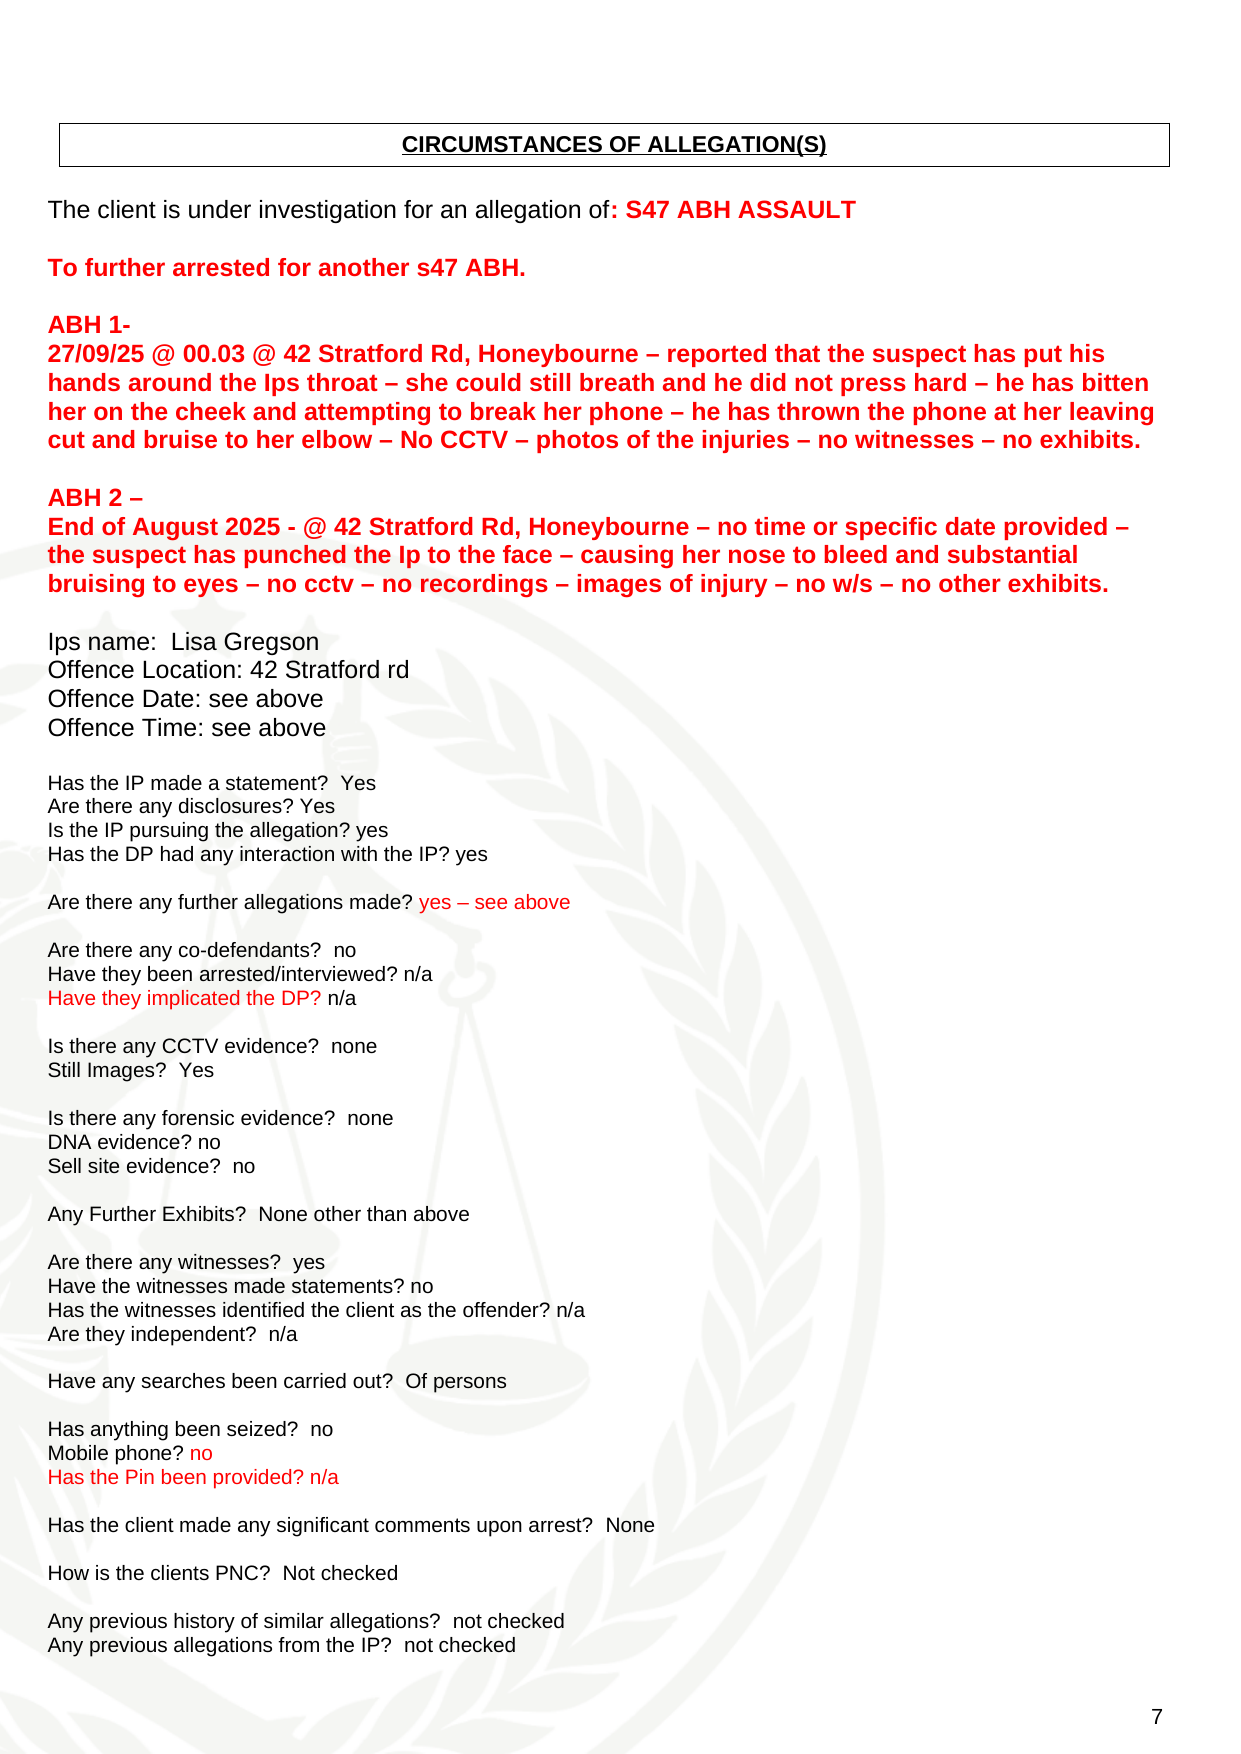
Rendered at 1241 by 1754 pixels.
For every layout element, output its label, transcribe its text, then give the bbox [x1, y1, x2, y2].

text Have they been arrested/interviewed? n/a [47, 962, 1163, 986]
text ABH 1- [47, 310, 1163, 339]
text Offence Time: see above [47, 713, 1163, 742]
text Any previous history of similar allegations? not checked [47, 1609, 1163, 1633]
text Are there any disclosures? Yes [47, 794, 1163, 818]
text Sell site evidence? no [47, 1154, 1163, 1178]
text ABH 2 – [47, 483, 1163, 512]
text How is the clients PNC? Not checked [47, 1561, 1163, 1585]
text Is there any CCTV evidence? none [47, 1034, 1163, 1058]
text Ips name: Lisa Gregson [47, 627, 1163, 655]
text Offence Location: 42 Stratford rd [47, 655, 1163, 684]
text Still Images? Yes [47, 1058, 1163, 1082]
text The client is under investigation for an allegation of: S47 ABH ASSAULT [47, 195, 1163, 224]
text Are there any co-defendants? no [47, 938, 1163, 962]
text Any Further Exhibits? None other than above [47, 1202, 1163, 1226]
text DNA evidence? no [47, 1130, 1163, 1154]
table_header CIRCUMSTANCES OF ALLEGATION(S) [60, 124, 1169, 166]
text Has the witnesses identified the client as the offender? n/a [47, 1297, 1163, 1321]
picture [0, 0, 1241, 1754]
text Are there any witnesses? yes [47, 1249, 1163, 1273]
text Have any searches been carried out? Of persons [47, 1369, 1163, 1393]
text Have they implicated the DP? n/a [47, 986, 1163, 1010]
text Has the IP made a statement? Yes [47, 770, 1163, 794]
text Has anything been seized? no [47, 1417, 1163, 1441]
text Is there any forensic evidence? none [47, 1106, 1163, 1130]
text Have the witnesses made statements? no [47, 1273, 1163, 1297]
text Has the client made any significant comments upon arrest? None [47, 1513, 1163, 1537]
text 27/09/25 @ 00.03 @ 42 Stratford Rd, Honeybourne – reported that the suspect has put his hands around the Ips throat – she could still breath and he did not press hard – he has bitten her on the cheek and attempting to break her phone – he has thrown the phone at her leaving cut and bruise to her elbow – No CCTV – photos of the injuries – no witnesses – no exhibits. [47, 339, 1163, 454]
text To further arrested for another s47 ABH. [47, 253, 1163, 282]
text Any previous allegations from the IP? not checked [47, 1633, 1163, 1657]
text Is the IP pursuing the allegation? yes [47, 818, 1163, 842]
text Mobile phone? no [47, 1441, 1163, 1465]
text Offence Date: see above [47, 684, 1163, 713]
text End of August 2025 - @ 42 Stratford Rd, Honeybourne – no time or specific date provided – the suspect has punched the Ip to the face – causing her nose to bleed and substantial bruising to eyes – no cctv – no recordings – images of injury – no w/s – no other exhibits. [47, 512, 1163, 598]
text Are there any further allegations made? yes – see above [47, 890, 1163, 914]
text Has the DP had any interaction with the IP? yes [47, 842, 1163, 866]
text Are they independent? n/a [47, 1321, 1163, 1345]
text Has the Pin been provided? n/a [47, 1465, 1163, 1489]
